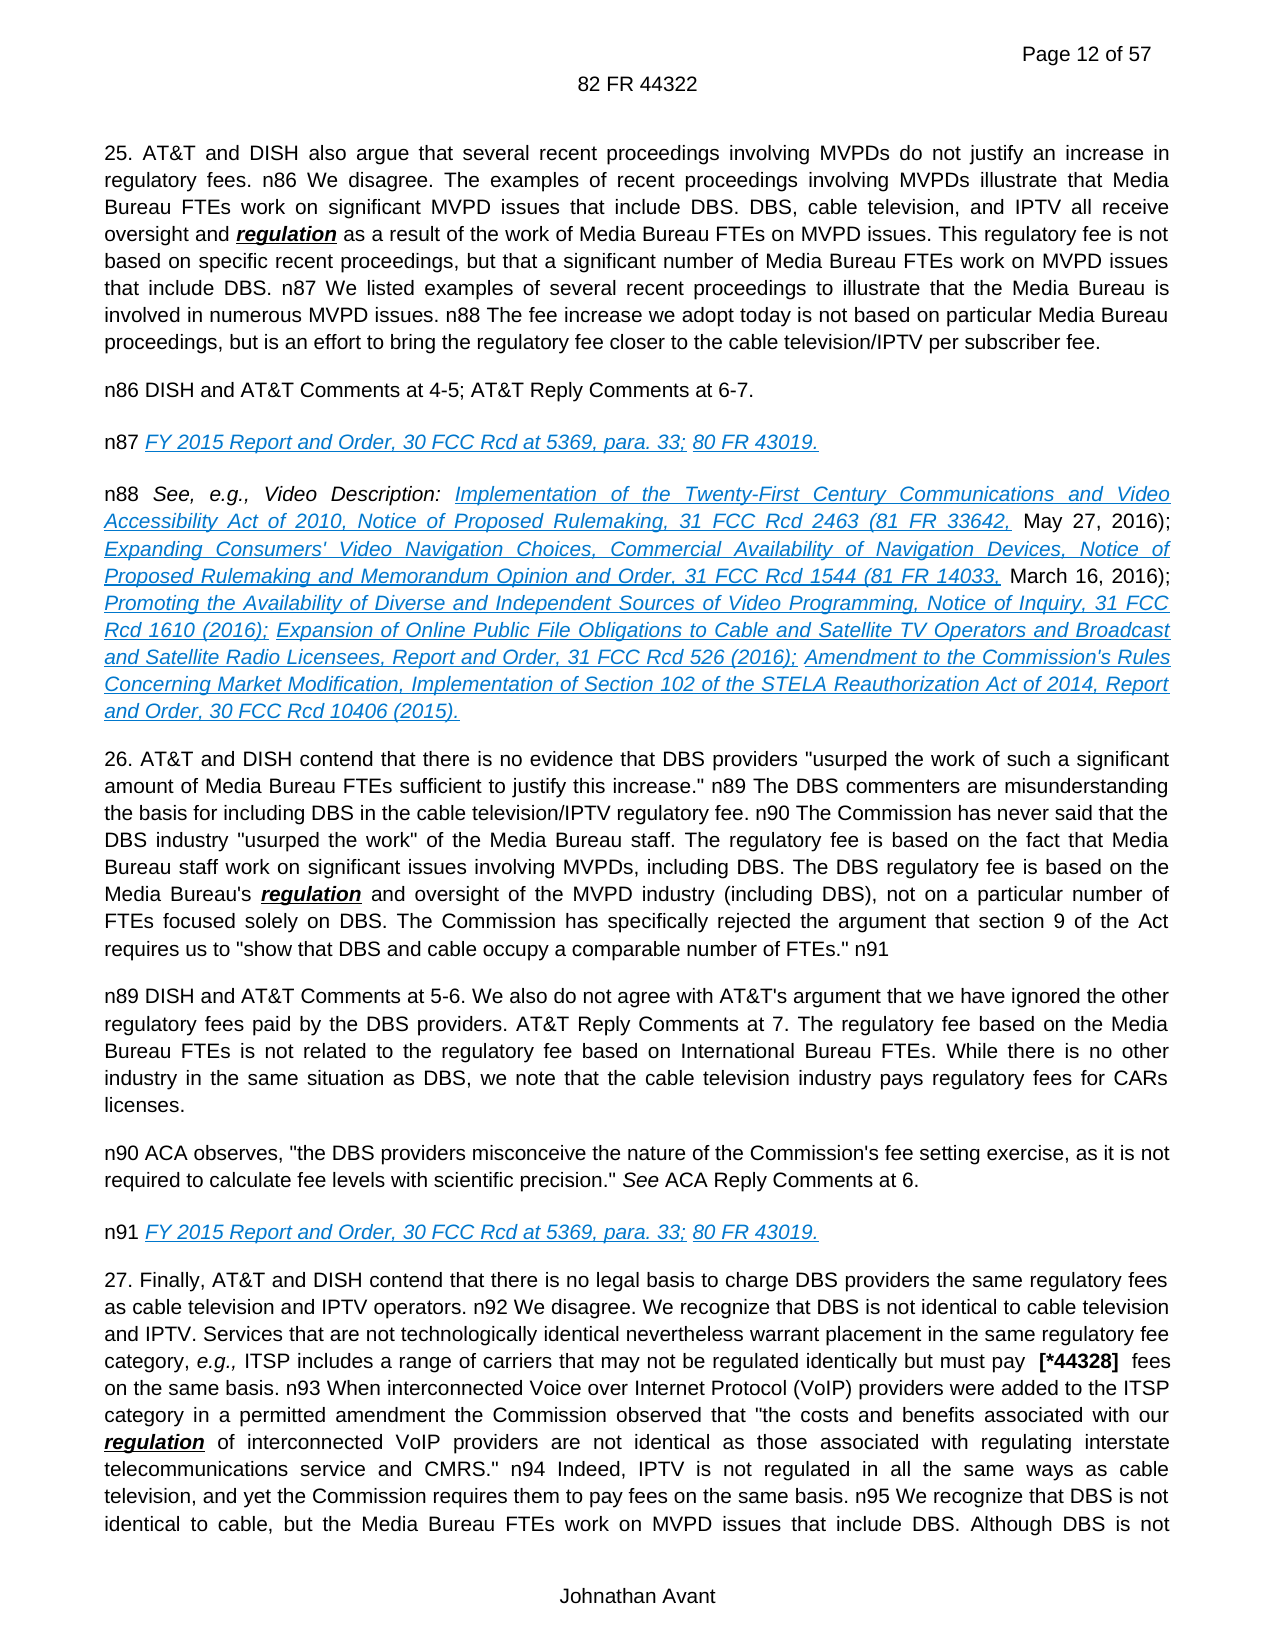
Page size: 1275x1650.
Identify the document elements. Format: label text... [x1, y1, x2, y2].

text n89 DISH and AT&T Comments at 5-6. We also do not agree with AT&T's argument that we have ignored the other regulatory fees paid by the DBS providers. AT&T Reply Comments at 7. The regulatory fee based on the Media Bureau FTEs is not related to the regulatory fee based on International Bureau FTEs. While there is no other industry in the same situation as DBS, we note that the cable television industry pays regulatory fees for CARs licenses. [104, 981, 1171, 1117]
text 26. AT&T and DISH contend that there is no evidence that DBS providers "usurped the work of such a significant amount of Media Bureau FTEs sufficient to justify this increase." n89 The DBS commenters are misunderstanding the basis for including DBS in the cable television/IPTV regulatory fee. n90 The Commission has never said that the DBS industry "usurped the work" of the Media Bureau staff. The regulatory fee is based on the fact that Media Bureau staff work on significant issues involving MVPDs, including DBS. The DBS regulatory fee is based on the Media Bureau's regulation and oversight of the MVPD industry (including DBS), not on a particular number of FTEs focused solely on DBS. The Commission has specifically rejected the argument that section 9 of the Act requires us to "show that DBS and cable occupy a comparable number of FTEs." n91 [104, 744, 1171, 960]
text n86 DISH and AT&T Comments at 4-5; AT&T Reply Comments at 6-7. [104, 375, 1171, 402]
text 25. AT&T and DISH also argue that several recent proceedings involving MVPDs do not justify an increase in regulatory fees. n86 We disagree. The examples of recent proceedings involving MVPDs illustrate that Media Bureau FTEs work on significant MVPD issues that include DBS. DBS, cable television, and IPTV all receive oversight and regulation as a result of the work of Media Bureau FTEs on MVPD issues. This regulatory fee is not based on specific recent proceedings, but that a significant number of Media Bureau FTEs work on MVPD issues that include DBS. n87 We listed examples of several recent proceedings to illustrate that the Media Bureau is involved in numerous MVPD issues. n88 The fee increase we adopt today is not based on particular Media Bureau proceedings, but is an effort to bring the regulatory fee closer to the cable television/IPTV per subscriber fee. [104, 137, 1171, 354]
text n88 See, e.g., Video Description: Implementation of the Twenty-First Century Communications and Video Accessibility Act of 2010, Notice of Proposed Rulemaking, 31 FCC Rcd 2463 (81 FR 33642, May 27, 2016); Expanding Consumers' Video Navigation Choices, Commercial Availability of Navigation Devices, Notice of Proposed Rulemaking and Memorandum Opinion and Order, 31 FCC Rcd 1544 (81 FR 14033, March 16, 2016); Promoting the Availability of Diverse and Independent Sources of Video Programming, Notice of Inquiry, 31 FCC Rcd 1610 (2016); Expansion of Online Public File Obligations to Cable and Satellite TV Operators and Broadcast and Satellite Radio Licensees, Report and Order, 31 FCC Rcd 526 (2016); Amendment to the Commission's Rules Concerning Market Modification, Implementation of Section 102 of the STELA Reauthorization Act of 2014, Report and Order, 30 FCC Rcd 10406 (2015). [104, 479, 1171, 723]
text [104, 1264, 1171, 1535]
text n91 FY 2015 Report and Order, 30 FCC Rcd at 5369, para. 33; 80 FR 43019. [104, 1217, 1171, 1244]
text n90 ACA observes, "the DBS providers misconceive the nature of the Commission's fee setting exercise, as it is not required to calculate fee levels with scientific precision." See ACA Reply Comments at 6. [104, 1137, 1171, 1192]
text n87 FY 2015 Report and Order, 30 FCC Rcd at 5369, para. 33; 80 FR 43019. [104, 427, 1171, 454]
